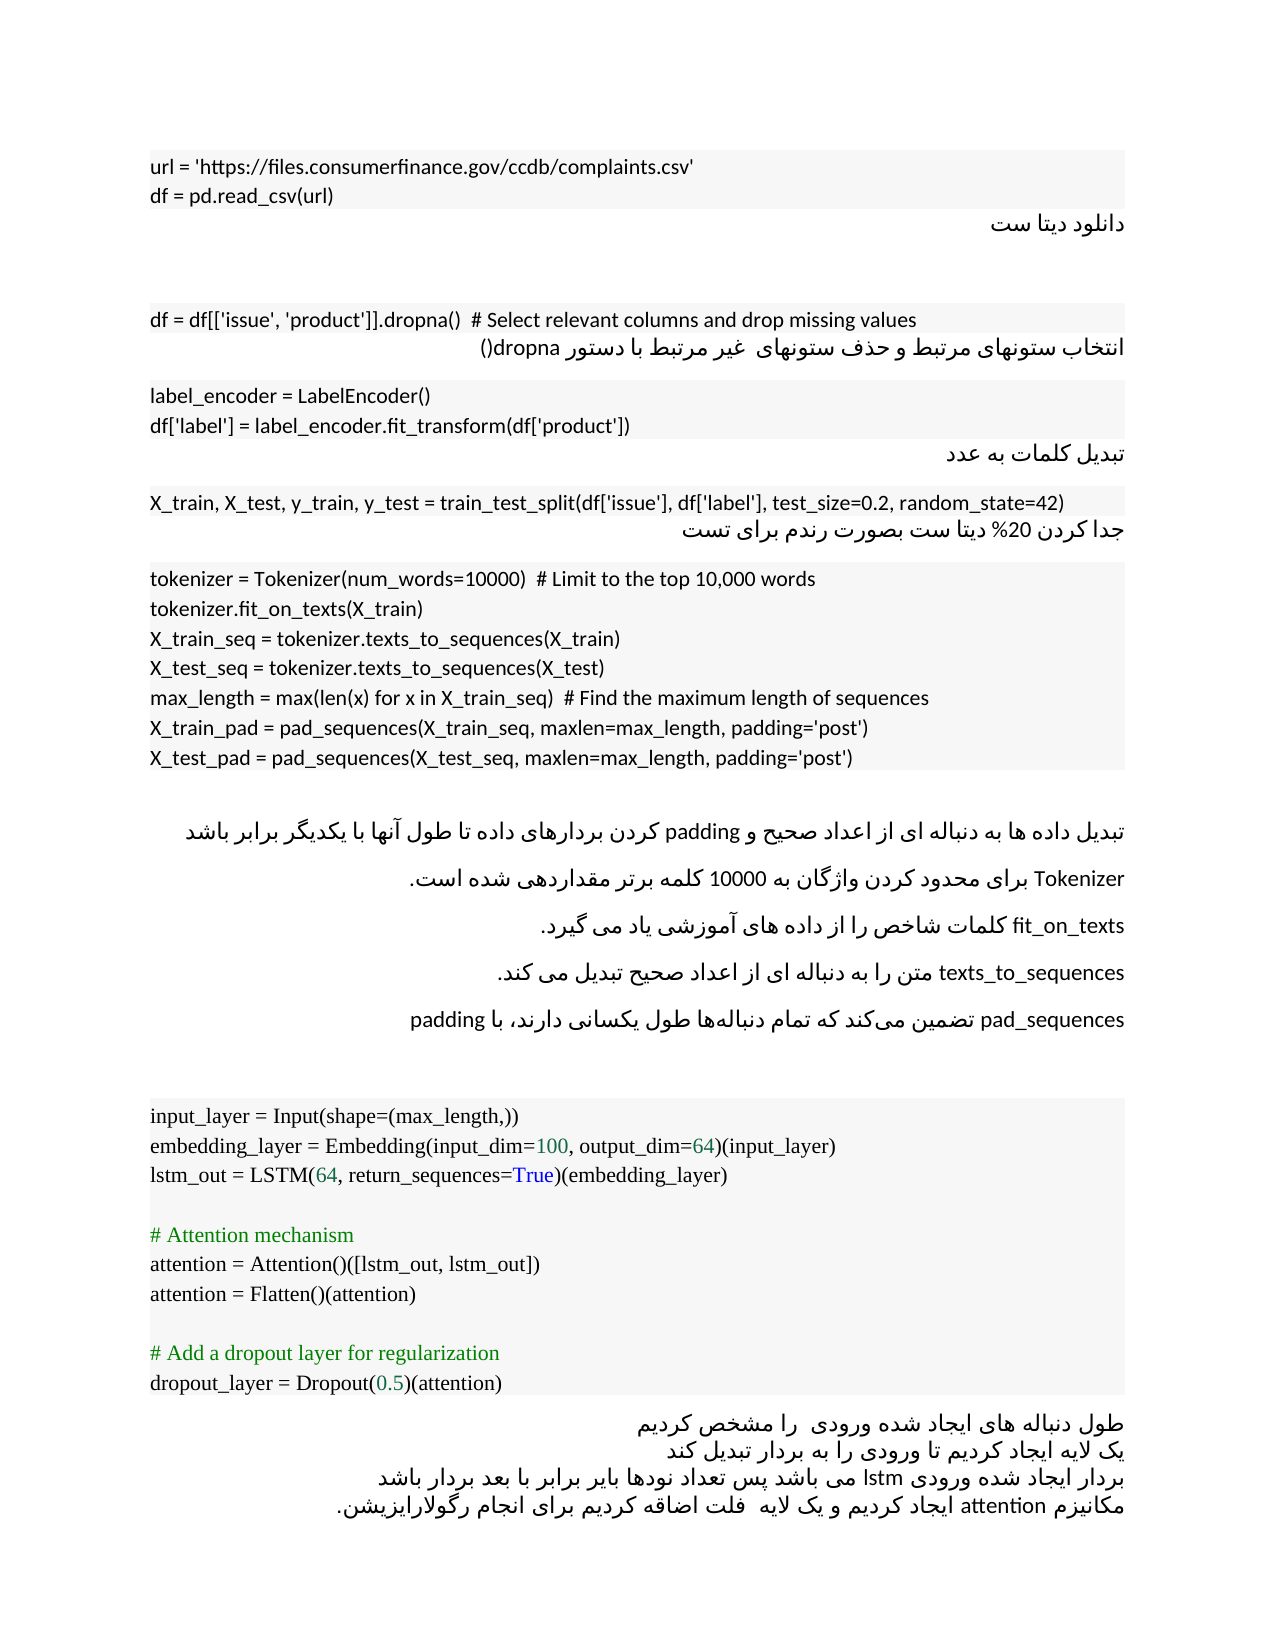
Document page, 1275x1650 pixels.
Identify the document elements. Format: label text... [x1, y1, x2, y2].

text تبدیل داده ها به دنباله ای از اعداد صحیح و padding کردن بردارهای داده تا طول آنها با یکدیگر برابر باشد [150, 817, 1125, 845]
text Tokenizer برای محدود کردن واژگان به 10000 کلمه برتر مقداردهی شده است. [150, 864, 1125, 892]
text # Add a dropout layer for regularization [150, 1336, 1125, 1366]
text انتخاب ستونهای مرتبط و حذف ستونهای غیر مرتبط با دستور dropna() [150, 333, 1125, 361]
text # Attention mechanism [150, 1217, 1125, 1247]
text lstm_out = LSTM(64, return_sequences=True)(embedding_layer) [150, 1158, 1125, 1187]
text pad_sequences تضمین می‌کند که تمام دنباله‌ها طول یکسانی دارند، با padding [150, 1005, 1125, 1033]
text تبدیل کلمات به عدد [150, 439, 1125, 467]
text dropout_layer = Dropout(0.5)(attention) [150, 1366, 1125, 1395]
text url = 'https://files.consumerfinance.gov/ccdb/complaints.csv' [150, 150, 1125, 180]
text جدا کردن 20% دیتا ست بصورت رندم برای تست [150, 516, 1125, 544]
text df = pd.read_csv(url) [150, 180, 1125, 209]
text attention = Attention()([lstm_out, lstm_out]) [150, 1247, 1125, 1277]
text df = df[['issue', 'product']].dropna() # Select relevant columns and drop missing values [150, 303, 1125, 333]
text X_test_pad = pad_sequences(X_test_seq, maxlen=max_length, padding='post') [150, 741, 1125, 770]
text label_encoder = LabelEncoder() [150, 380, 1125, 409]
text df['label'] = label_encoder.fit_transform(df['product']) [150, 409, 1125, 439]
text max_length = max(len(x) for x in X_train_seq) # Find the maximum length of sequences [150, 681, 1125, 711]
text attention = Flatten()(attention) [150, 1277, 1125, 1306]
text input_layer = Input(shape=(max_length,)) [150, 1098, 1125, 1128]
text fit_on_texts کلمات شاخص را از داده های آموزشی یاد می گیرد. [150, 911, 1125, 939]
text tokenizer.fit_on_texts(X_train) [150, 592, 1125, 622]
text texts_to_sequences متن را به دنباله ای از اعداد صحیح تبدیل می کند. [150, 958, 1125, 986]
text embedding_layer = Embedding(input_dim=100, output_dim=64)(input_layer) [150, 1128, 1125, 1158]
text X_train, X_test, y_train, y_test = train_test_split(df['issue'], df['label'], test_size=0.2, random_state=42) [150, 486, 1125, 516]
text X_train_pad = pad_sequences(X_train_seq, maxlen=max_length, padding='post') [150, 711, 1125, 741]
text tokenizer = Tokenizer(num_words=10000) # Limit to the top 10,000 words [150, 562, 1125, 592]
text دانلود دیتا ست [150, 209, 1125, 237]
text X_train_seq = tokenizer.texts_to_sequences(X_train) [150, 622, 1125, 652]
text X_test_seq = tokenizer.texts_to_sequences(X_test) [150, 652, 1125, 681]
